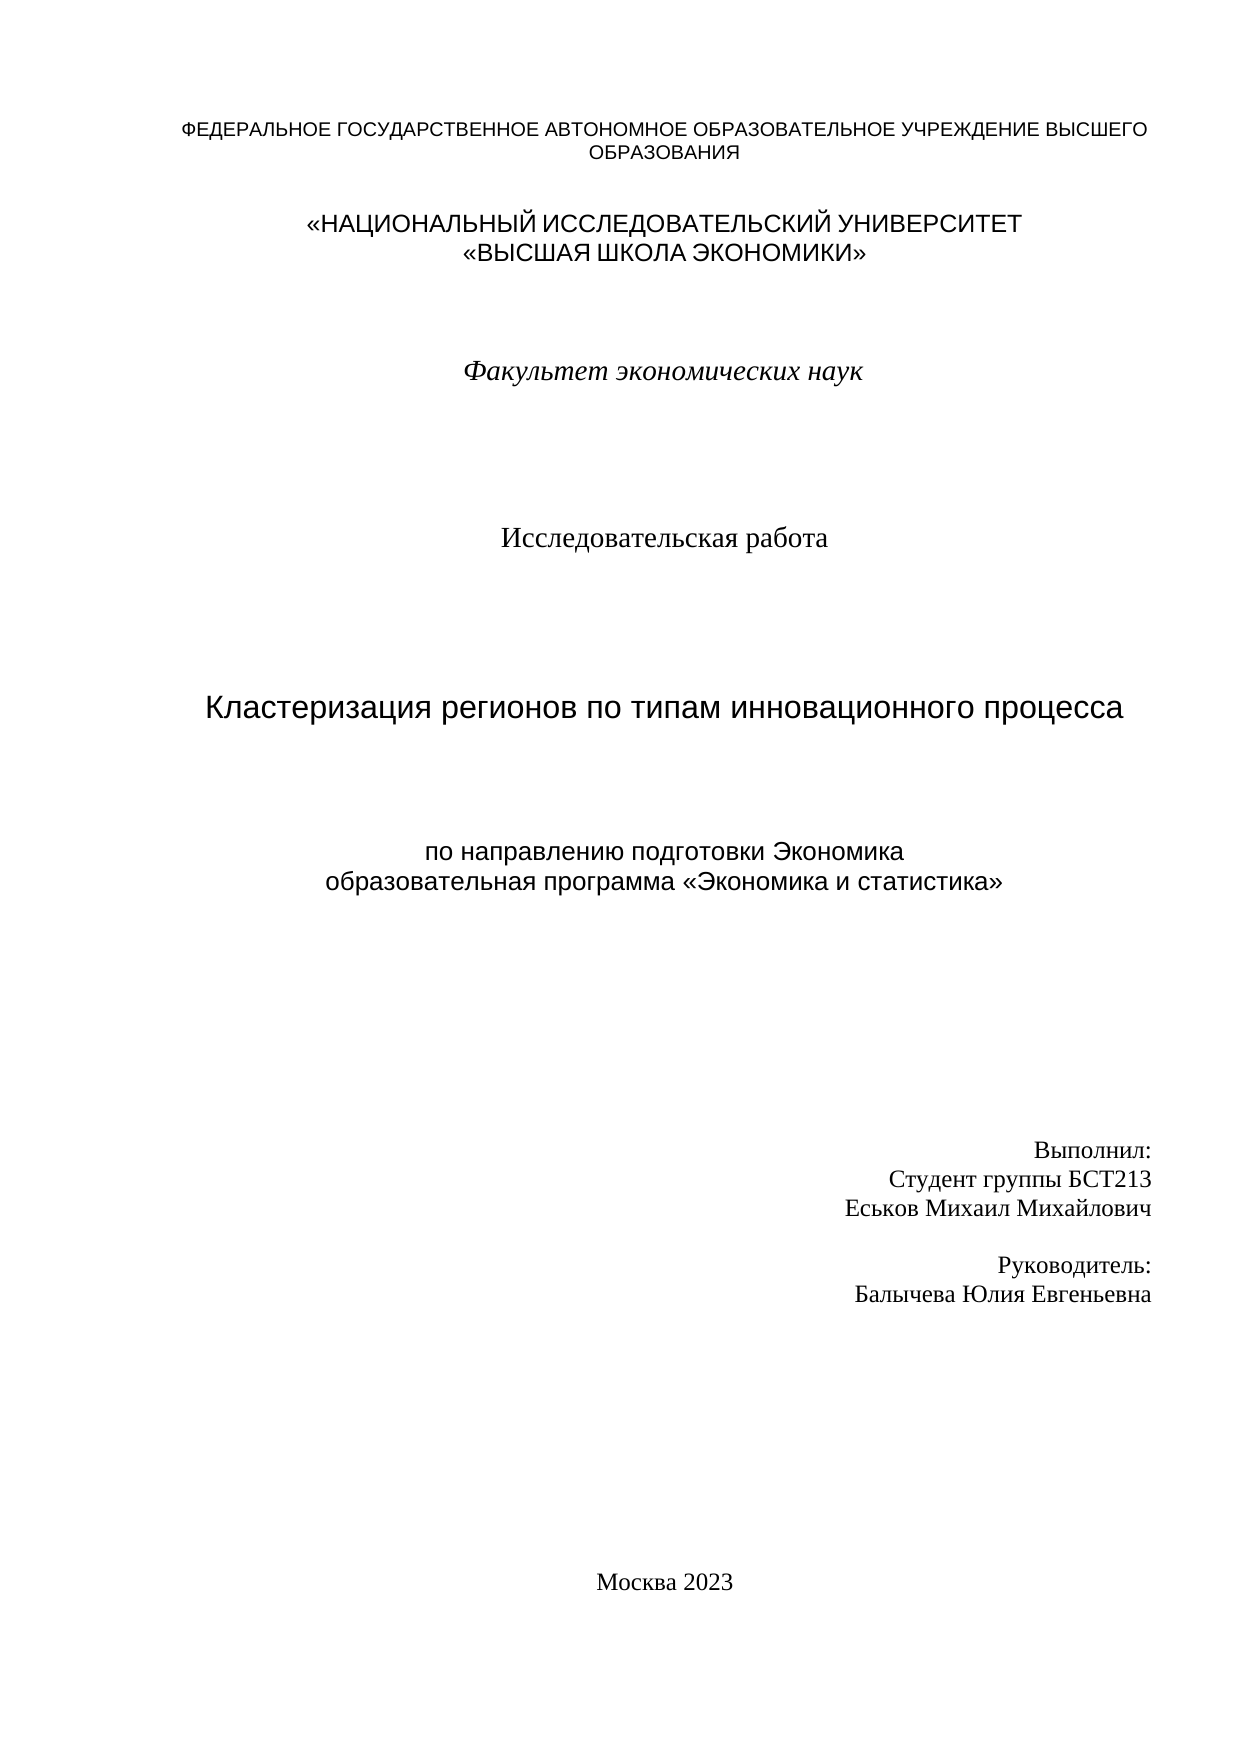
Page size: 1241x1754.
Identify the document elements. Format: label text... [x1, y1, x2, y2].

text Москва 2023 [177, 1567, 1152, 1595]
text Кластеризация регионов по типам инновационного процесса [177, 688, 1152, 725]
text Еськов Михаил Михайлович [177, 1193, 1152, 1222]
text Факультет экономических наук [177, 353, 1152, 386]
text Исследовательская работа [177, 520, 1152, 554]
text образовательная программа «Экономика и статистика» [177, 866, 1152, 896]
text Руководитель: [177, 1250, 1152, 1279]
text по направлению подготовки Экономика [177, 836, 1152, 866]
text Студент группы БСТ213 [177, 1164, 1152, 1193]
text Выполнил: [177, 1135, 1152, 1164]
text Балычева Юлия Евгеньевна [177, 1279, 1152, 1308]
text ФЕДЕРАЛЬНОЕ ГОСУДАРСТВЕННОЕ АВТОНОМНОЕ ОБРАЗОВАТЕЛЬНОЕ УЧРЕЖДЕНИЕ ВЫСШЕГО ОБРАЗОВАНИЯ [177, 118, 1152, 163]
text «НАЦИОНАЛЬНЫЙ ИССЛЕДОВАТЕЛЬСКИЙ УНИВЕРСИТЕТ [177, 209, 1152, 238]
text «ВЫСШАЯ ШКОЛА ЭКОНОМИКИ» [177, 238, 1152, 266]
